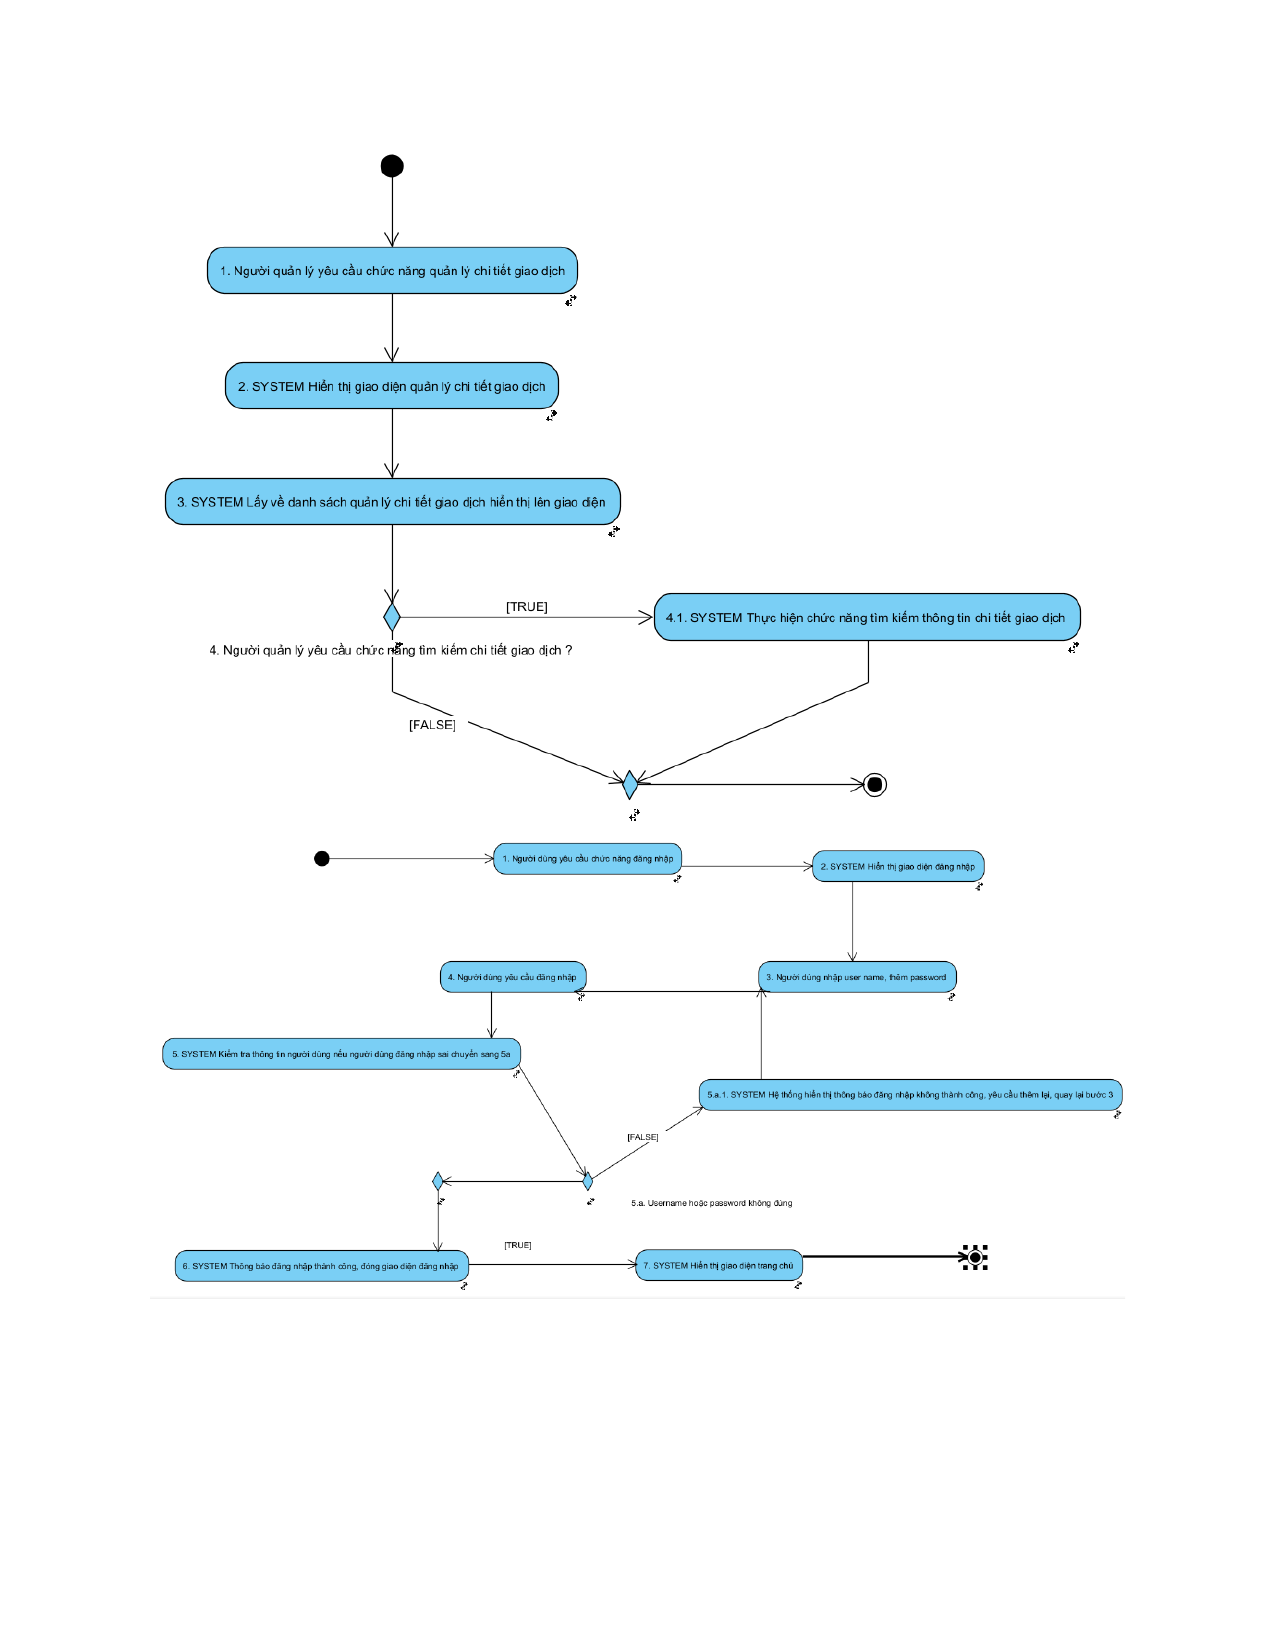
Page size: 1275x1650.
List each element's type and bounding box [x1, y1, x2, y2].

picture [150, 828, 1125, 1299]
picture [150, 150, 1125, 827]
